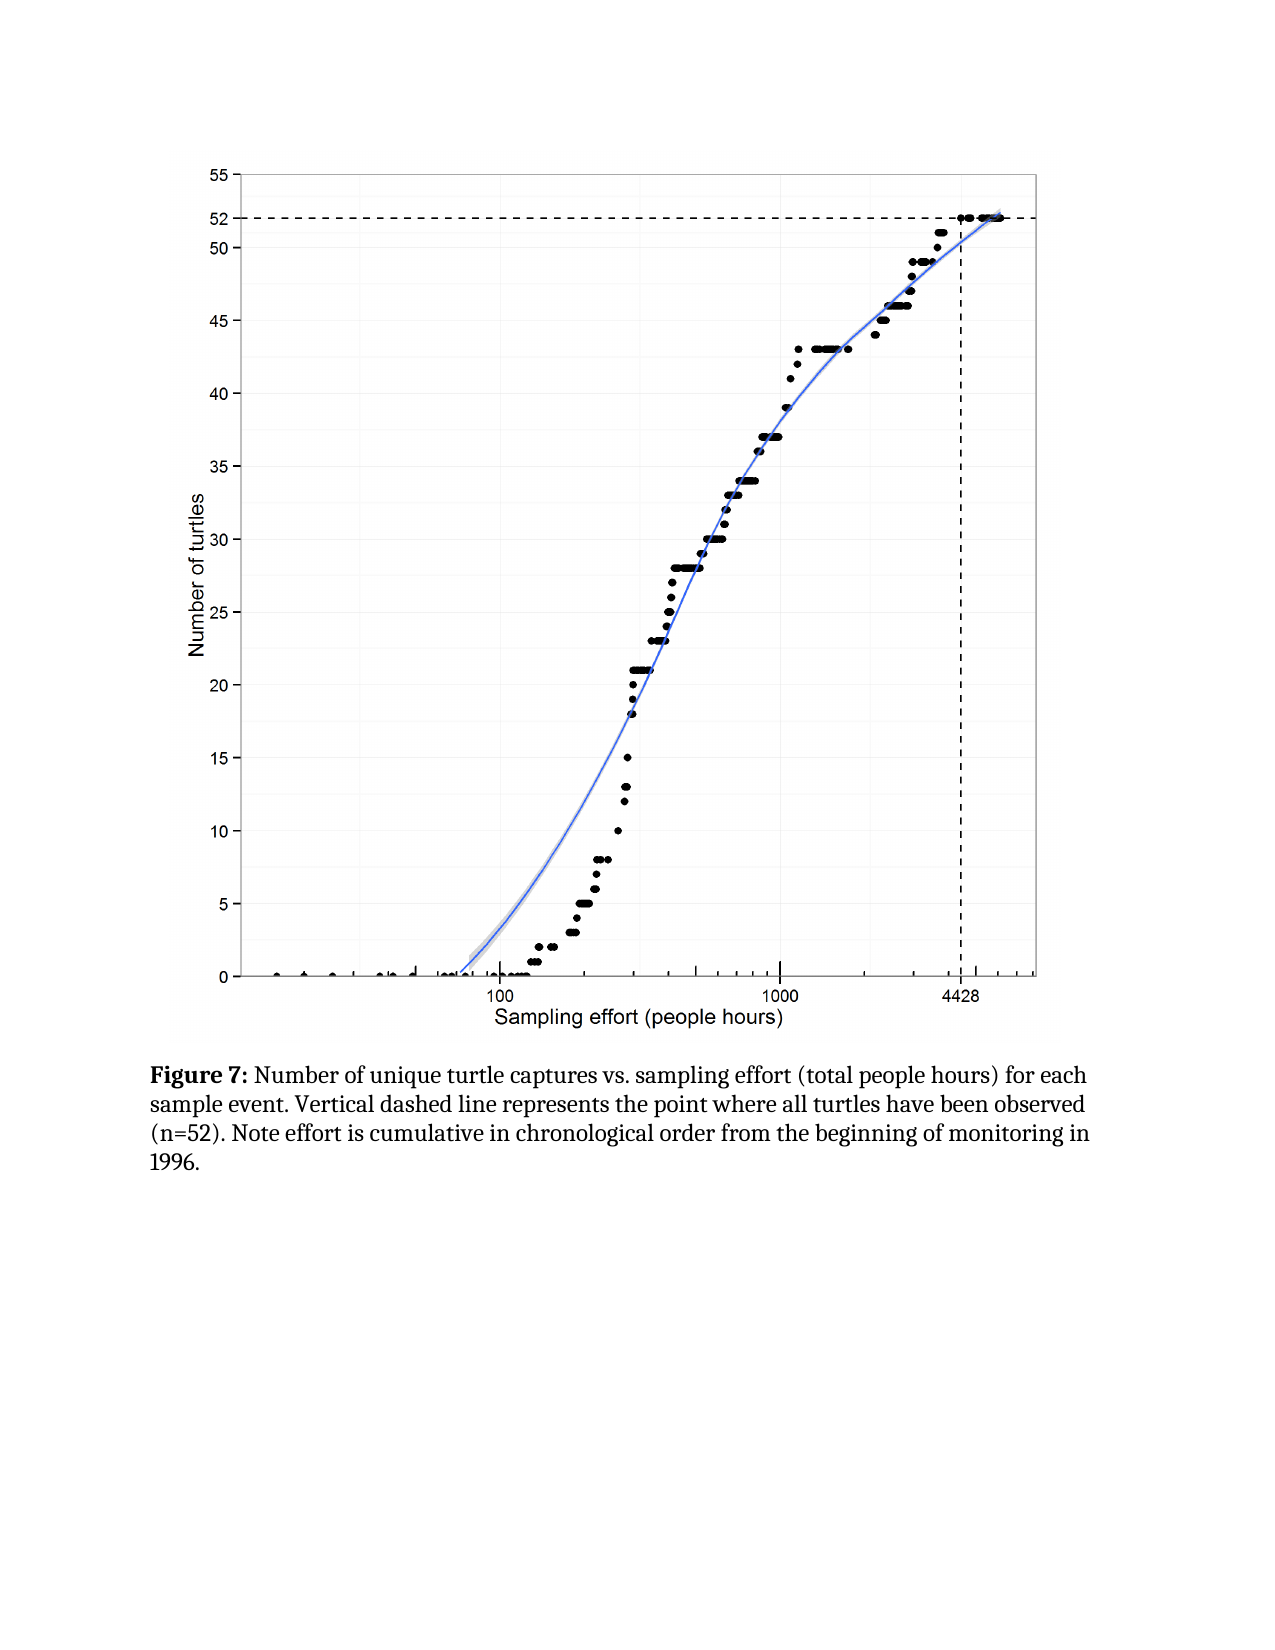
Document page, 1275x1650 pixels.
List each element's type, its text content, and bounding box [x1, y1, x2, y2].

picture [168, 150, 1062, 1043]
text Figure 7: Number of unique turtle captures vs. sampling effort (total people hours) for each sample event. Vertical dashed line represents the point where all turtles have been observed (n=52). Note effort is cumulative in chronological order from the beginning of monitoring in 1996. [150, 1061, 1125, 1176]
